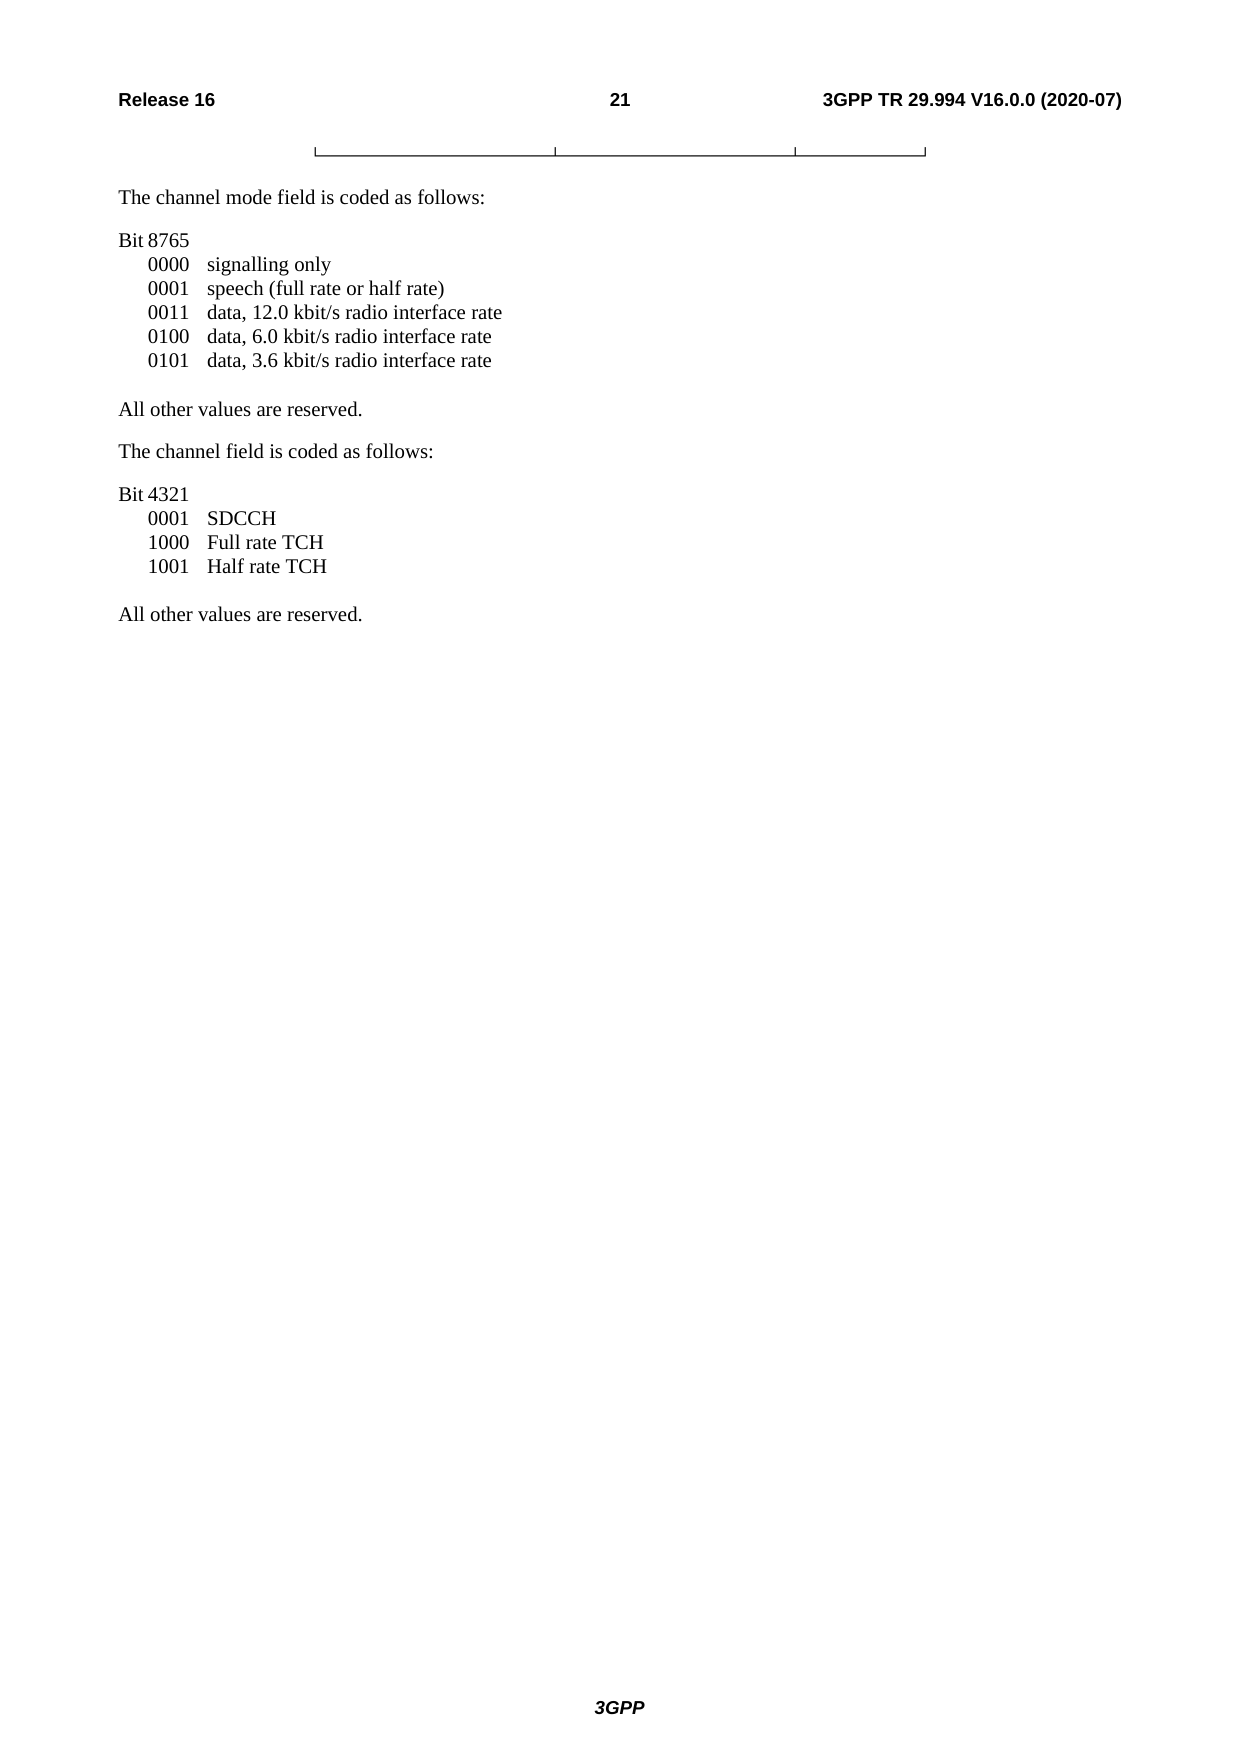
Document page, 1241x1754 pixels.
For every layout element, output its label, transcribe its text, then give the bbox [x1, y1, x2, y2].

text All other values are reserved. [118, 602, 1122, 626]
text Bit 8765 0000 signalling only 0001 speech (full rate or half rate) 0011 data, 12.0 kbit/s radio interface rate 0100 data, 6.0 kbit/s radio interface rate 0101 data, 3.6 kbit/s radio interface rate [118, 228, 1122, 396]
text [118, 147, 1122, 185]
text All other values are reserved. [118, 396, 1122, 421]
text The channel field is coded as follows: [118, 439, 1122, 463]
text The channel mode field is coded as follows: [118, 185, 1122, 209]
text Bit 4321 0001 SDCCH 1000 Full rate TCH 1001 Half rate TCH [118, 482, 1122, 602]
